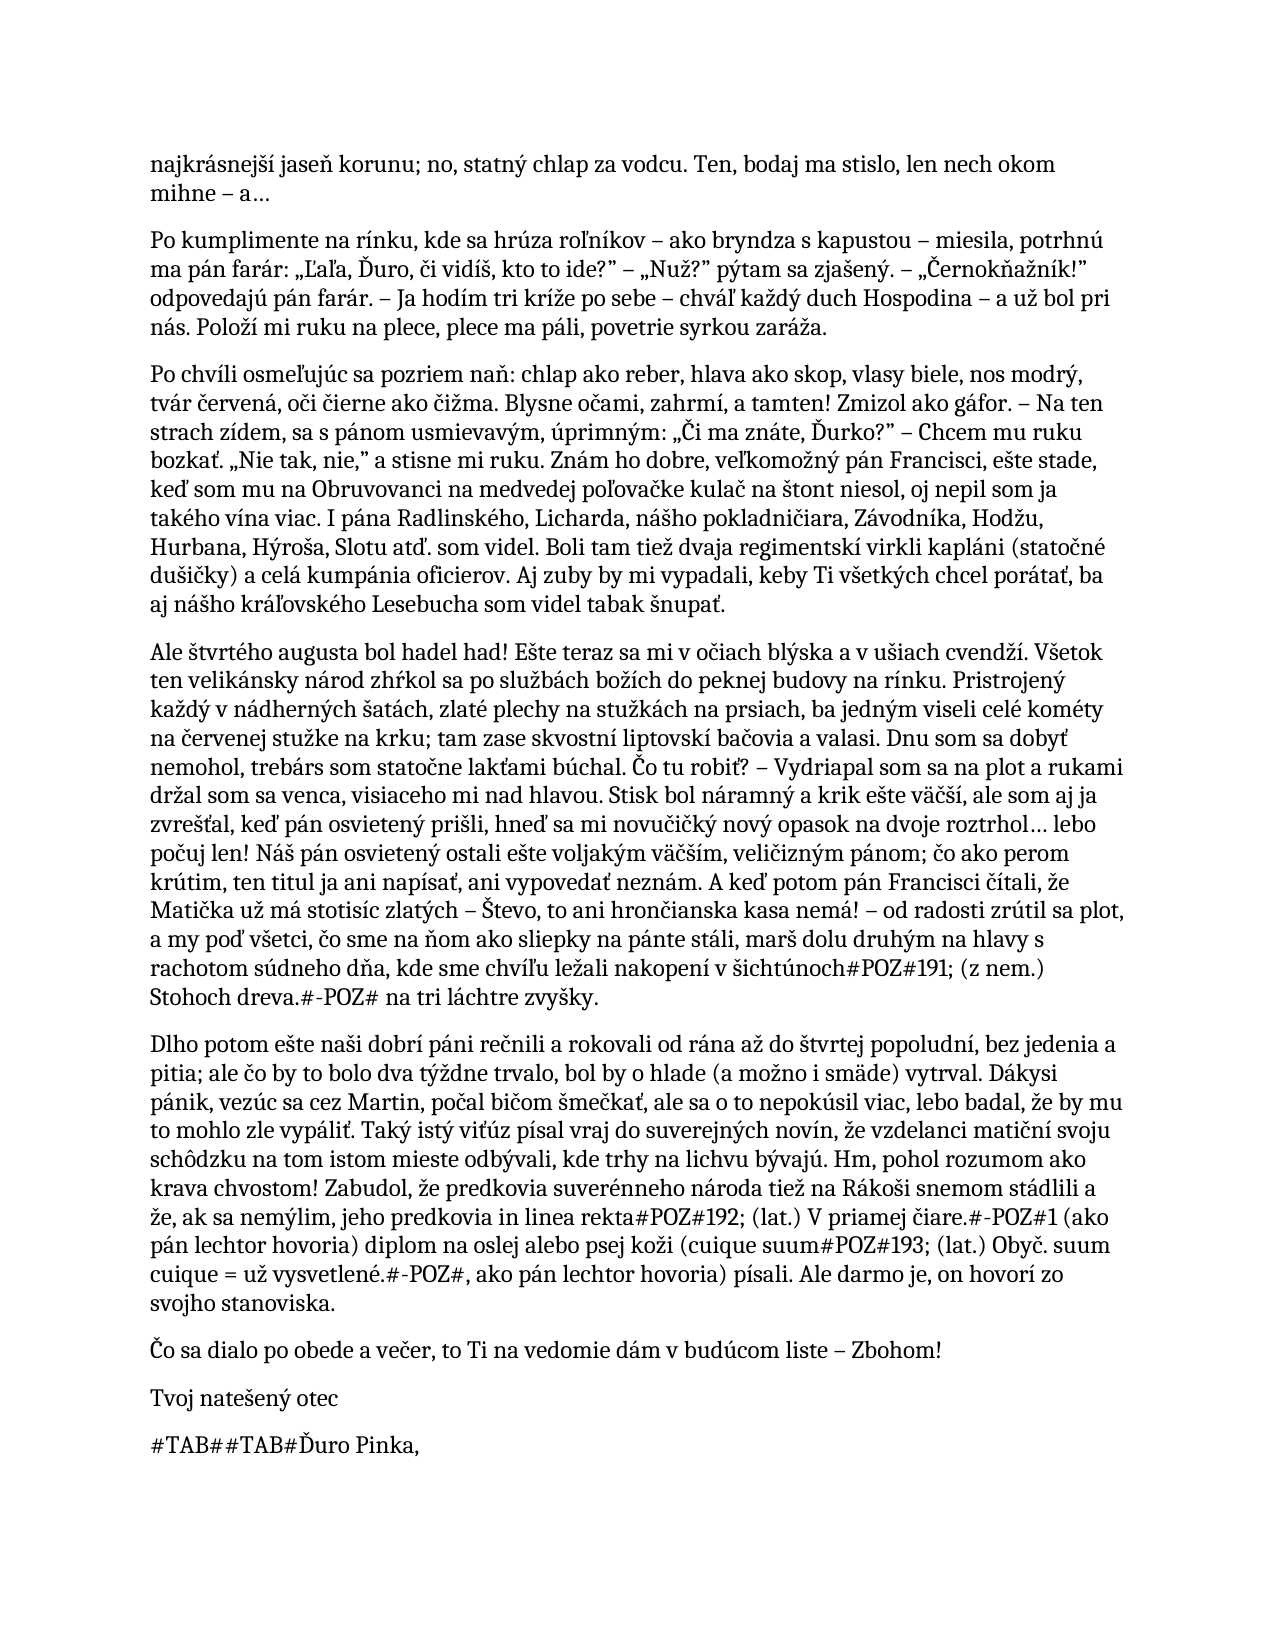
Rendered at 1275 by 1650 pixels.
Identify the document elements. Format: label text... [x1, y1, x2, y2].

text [150, 150, 1125, 207]
text Po chvíli osmeľujúc sa pozriem naň: chlap ako reber, hlava ako skop, vlasy biele, nos modrý, tvár červená, oči čierne ako čižma. Blysne očami, zahrmí, a tamten! Zmizol ako gáfor. – Na ten strach zídem, sa s pánom usmievavým, úprimným: „Či ma znáte, Ďurko?” – Chcem mu ruku bozkať. „Nie tak, nie,” a stisne mi ruku. Znám ho dobre, veľkomožný pán Francisci, ešte stade, keď som mu na Obruvovanci na medvedej poľovačke kulač na štont niesol, oj nepil som ja takého vína viac. I pána Radlinského, Licharda, nášho pokladničiara, Závodníka, Hodžu, Hurbana, Hýroša, Slotu atď. som videl. Boli tam tiež dvaja regimentskí virkli kapláni (statočné dušičky) a celá kumpánia oficierov. Aj zuby by mi vypadali, keby Ti všetkých chcel porátať, ba aj nášho kráľovského Lesebucha som videl tabak šnupať. [150, 360, 1125, 619]
text Po kumplimente na rínku, kde sa hrúza roľníkov – ako bryndza s kapustou – miesila, potrhnú ma pán farár: „Ľaľa, Ďuro, či vidíš, kto to ide?” – „Nuž?” pýtam sa zjašený. – „Černokňažník!” odpovedajú pán farár. – Ja hodím tri kríže po sebe – chváľ každý duch Hospodina – a už bol pri nás. Položí mi ruku na plece, plece ma páli, povetrie syrkou zaráža. [150, 226, 1125, 341]
text #TAB##TAB#Ďuro Pinka, [150, 1431, 1125, 1460]
text Dlho potom ešte naši dobrí páni rečnili a rokovali od rána až do štvrtej popoludní, bez jedenia a pitia; ale čo by to bolo dva týždne trvalo, bol by o hlade (a možno i smäde) vytrval. Dákysi pánik, vezúc sa cez Martin, počal bičom šmečkať, ale sa o to nepokúsil viac, lebo badal, že by mu to mohlo zle vypáliť. Taký istý viťúz písal vraj do suverejných novín, že vzdelanci matiční svoju schôdzku na tom istom mieste odbývali, kde trhy na lichvu bývajú. Hm, pohol rozumom ako krava chvostom! Zabudol, že predkovia suverénneho národa tiež na Rákoši snemom stádlili a že, ak sa nemýlim, jeho predkovia in linea rekta#POZ#192; (lat.) V priamej čiare.#-POZ#1 (ako pán lechtor hovoria) diplom na oslej alebo psej koži (cuique suum#POZ#193; (lat.) Obyč. suum cuique = už vysvetlené.#-POZ#, ako pán lechtor hovoria) písali. Ale darmo je, on hovorí zo svojho stanoviska. [150, 1030, 1125, 1317]
text Čo sa dialo po obede a večer, to Ti na vedomie dám v budúcom liste – Zbohom! [150, 1336, 1125, 1365]
text Tvoj natešený otec [150, 1384, 1125, 1412]
text Ale štvrtého augusta bol hadel had! Ešte teraz sa mi v očiach blýska a v ušiach cvendží. Všetok ten velikánsky národ zhŕkol sa po službách božích do peknej budovy na rínku. Pristrojený každý v nádherných šatách, zlaté plechy na stužkách na prsiach, ba jedným viseli celé kométy na červenej stužke na krku; tam zase skvostní liptovskí bačovia a valasi. Dnu som sa dobyť nemohol, trebárs som statočne lakťami búchal. Čo tu robiť? – Vydriapal som sa na plot a rukami držal som sa venca, visiaceho mi nad hlavou. Stisk bol náramný a krik ešte väčší, ale som aj ja zvrešťal, keď pán osvietený prišli, hneď sa mi novučičký nový opasok na dvoje roztrhol… lebo počuj len! Náš pán osvietený ostali ešte voljakým väčším, veličizným pánom; čo ako perom krútim, ten titul ja ani napísať, ani vypovedať neznám. A keď potom pán Francisci čítali, že Matička už má stotisíc zlatých – Števo, to ani hrončianska kasa nemá! – od radosti zrútil sa plot, a my poď všetci, čo sme na ňom ako sliepky na pánte stáli, marš dolu druhým na hlavy s rachotom súdneho dňa, kde sme chvíľu ležali nakopení v šichtúnoch#POZ#191; (z nem.) Stohoch dreva.#-POZ# na tri láchtre zvyšky. [150, 637, 1125, 1011]
